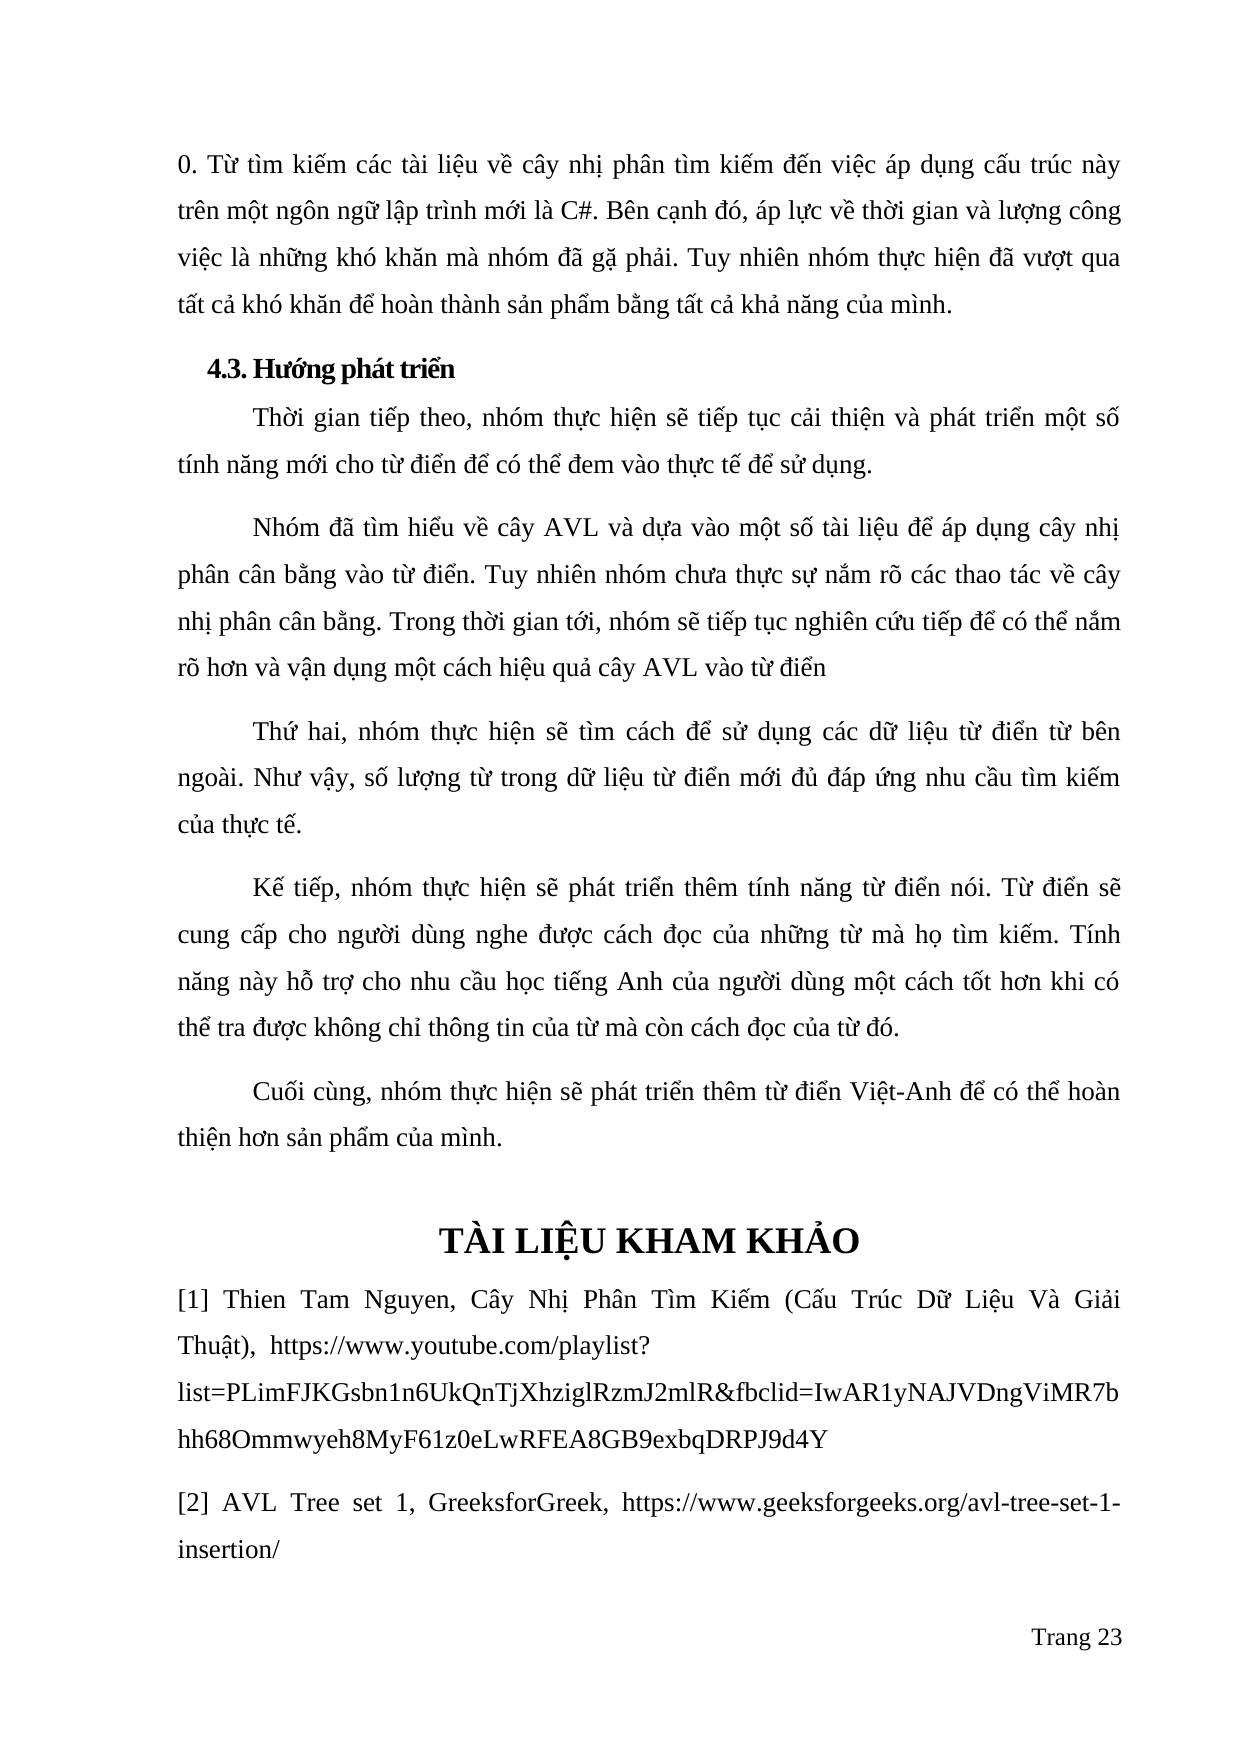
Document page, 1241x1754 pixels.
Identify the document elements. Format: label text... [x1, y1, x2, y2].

text Thời gian tiếp theo, nhóm thực hiện sẽ tiếp tục cải thiện và phát triển một số tính năng mới cho từ điển để có thể đem vào thực tế để sử dụng. [177, 401, 1122, 479]
text Nhóm đã tìm hiểu về cây AVL và dựa vào một số tài liệu để áp dụng cây nhị phân cân bằng vào từ điển. Tuy nhiên nhóm chưa thực sự nắm rõ các thao tác về cây nhị phân cân bằng. Trong thời gian tới, nhóm sẽ tiếp tục nghiên cứu tiếp để có thể nắm rõ hơn và vận dụng một cách hiệu quả cây AVL vào từ điển [177, 511, 1122, 682]
text [1] Thien Tam Nguyen, Cây Nhị Phân Tìm Kiếm (Cấu Trúc Dữ Liệu Và Giải Thuật),_https://www.youtube.com/playlist?list=PLimFJKGsbn1n6UkQnTjXhziglRzmJ2mlR&fbclid=IwAR1yNAJVDngViMR7bhh68Ommwyeh8MyF61z0eLwRFEA8GB9exbqDRPJ9d4Y [177, 1283, 1122, 1454]
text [177, 148, 1122, 319]
subtitle TÀI LIỆU KHAM KHẢO [177, 1218, 1122, 1261]
text [2] AVL Tree set 1, GreeksforGreek, https://www.geeksforgeeks.org/avl-tree-set-1-insertion/ [177, 1486, 1122, 1564]
text Cuối cùng, nhóm thực hiện sẽ phát triển thêm từ điển Việt-Anh để có thể hoàn thiện hơn sản phẩm của mình. [177, 1075, 1122, 1152]
text Kế tiếp, nhóm thực hiện sẽ phát triển thêm tính năng từ điển nói. Từ điển sẽ cung cấp cho người dùng nghe được cách đọc của những từ mà họ tìm kiếm. Tính năng này hỗ trợ cho nhu cầu học tiếng Anh của người dùng một cách tốt hơn khi có thể tra được không chỉ thông tin của từ mà còn cách đọc của từ đó. [177, 871, 1122, 1042]
text Thứ hai, nhóm thực hiện sẽ tìm cách để sử dụng các dữ liệu từ điển từ bên ngoài. Như vậy, số lượng từ trong dữ liệu từ điển mới đủ đáp ứng nhu cầu tìm kiếm của thực tế. [177, 715, 1122, 839]
title 4.3. Hướng phát triển [207, 351, 1122, 384]
